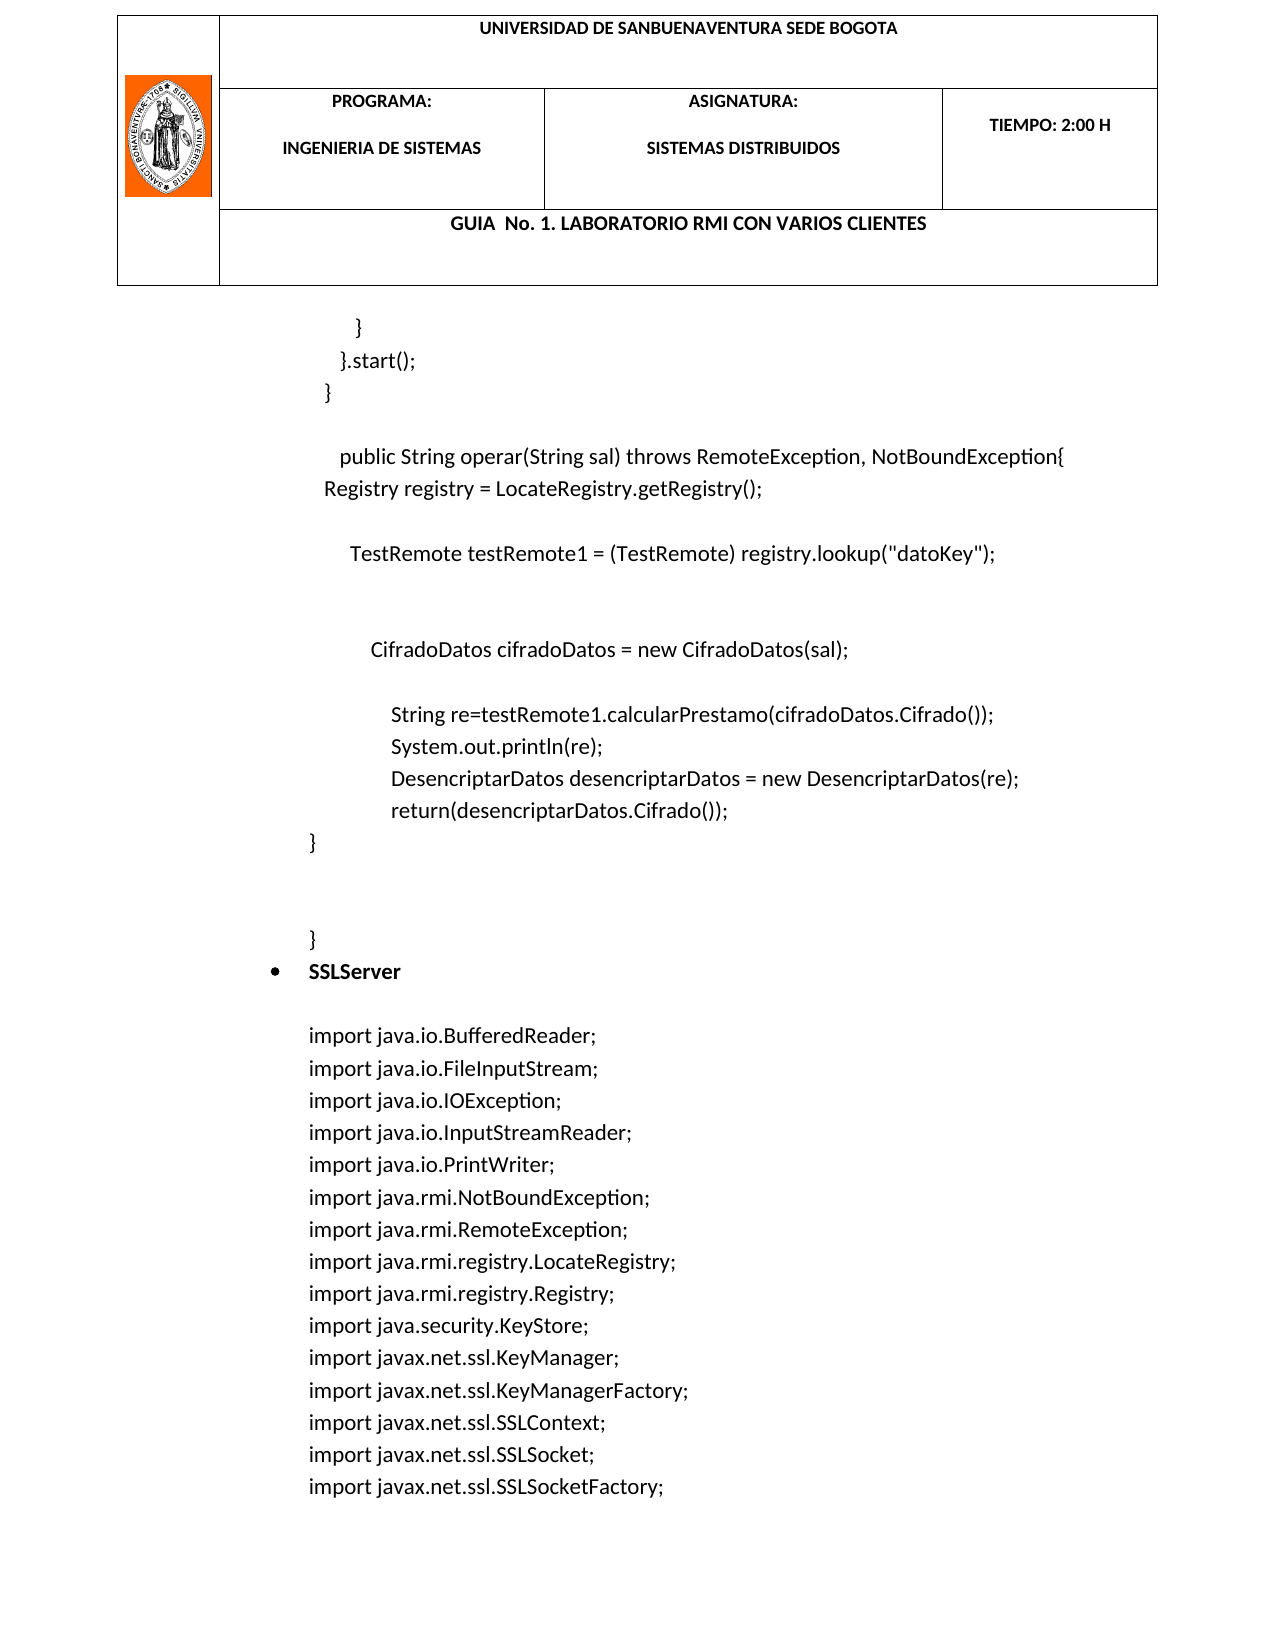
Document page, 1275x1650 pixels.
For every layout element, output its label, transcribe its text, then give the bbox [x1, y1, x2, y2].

list import java.rmi.NotBoundException; [308, 1183, 1098, 1211]
list import java.io.PrintWriter; [308, 1150, 1098, 1178]
list import javax.net.ssl.SSLSocketFactory; [308, 1472, 1098, 1500]
list System.out.println(re); [308, 732, 1098, 760]
list import javax.net.ssl.KeyManagerFactory; [308, 1376, 1098, 1404]
list import java.io.InputStreamReader; [308, 1118, 1098, 1146]
list import javax.net.ssl.SSLContext; [308, 1408, 1098, 1436]
list }.start(); [308, 346, 1098, 374]
picture [125, 75, 212, 197]
list import java.rmi.registry.Registry; [308, 1279, 1098, 1307]
list TestRemote testRemote1 = (TestRemote) registry.lookup("datoKey"); [308, 539, 1098, 567]
list } [308, 378, 1098, 406]
list import java.rmi.RemoteException; [308, 1215, 1098, 1243]
list import java.io.BufferedReader; [308, 1022, 1098, 1050]
list import java.security.KeyStore; [308, 1311, 1098, 1339]
list Registry registry = LocateRegistry.getRegistry(); [308, 474, 1098, 502]
list } [308, 925, 1098, 953]
list } [308, 828, 1098, 857]
list import java.io.IOException; [308, 1086, 1098, 1114]
list import javax.net.ssl.KeyManager; [308, 1343, 1098, 1372]
list DesencriptarDatos desencriptarDatos = new DesencriptarDatos(re); [308, 764, 1098, 792]
list public String operar(String sal) throws RemoteException, NotBoundException{ [308, 442, 1098, 470]
list import javax.net.ssl.SSLSocket; [308, 1440, 1098, 1468]
list import java.io.FileInputStream; [308, 1054, 1098, 1082]
list } [308, 313, 1098, 342]
list import java.rmi.registry.LocateRegistry; [308, 1247, 1098, 1275]
list String re=testRemote1.calcularPrestamo(cifradoDatos.Cifrado()); [308, 700, 1098, 728]
list CifradoDatos cifradoDatos = new CifradoDatos(sal); [308, 635, 1098, 663]
list return(desencriptarDatos.Cifrado()); [308, 796, 1098, 824]
list SSLServer [271, 957, 1098, 985]
